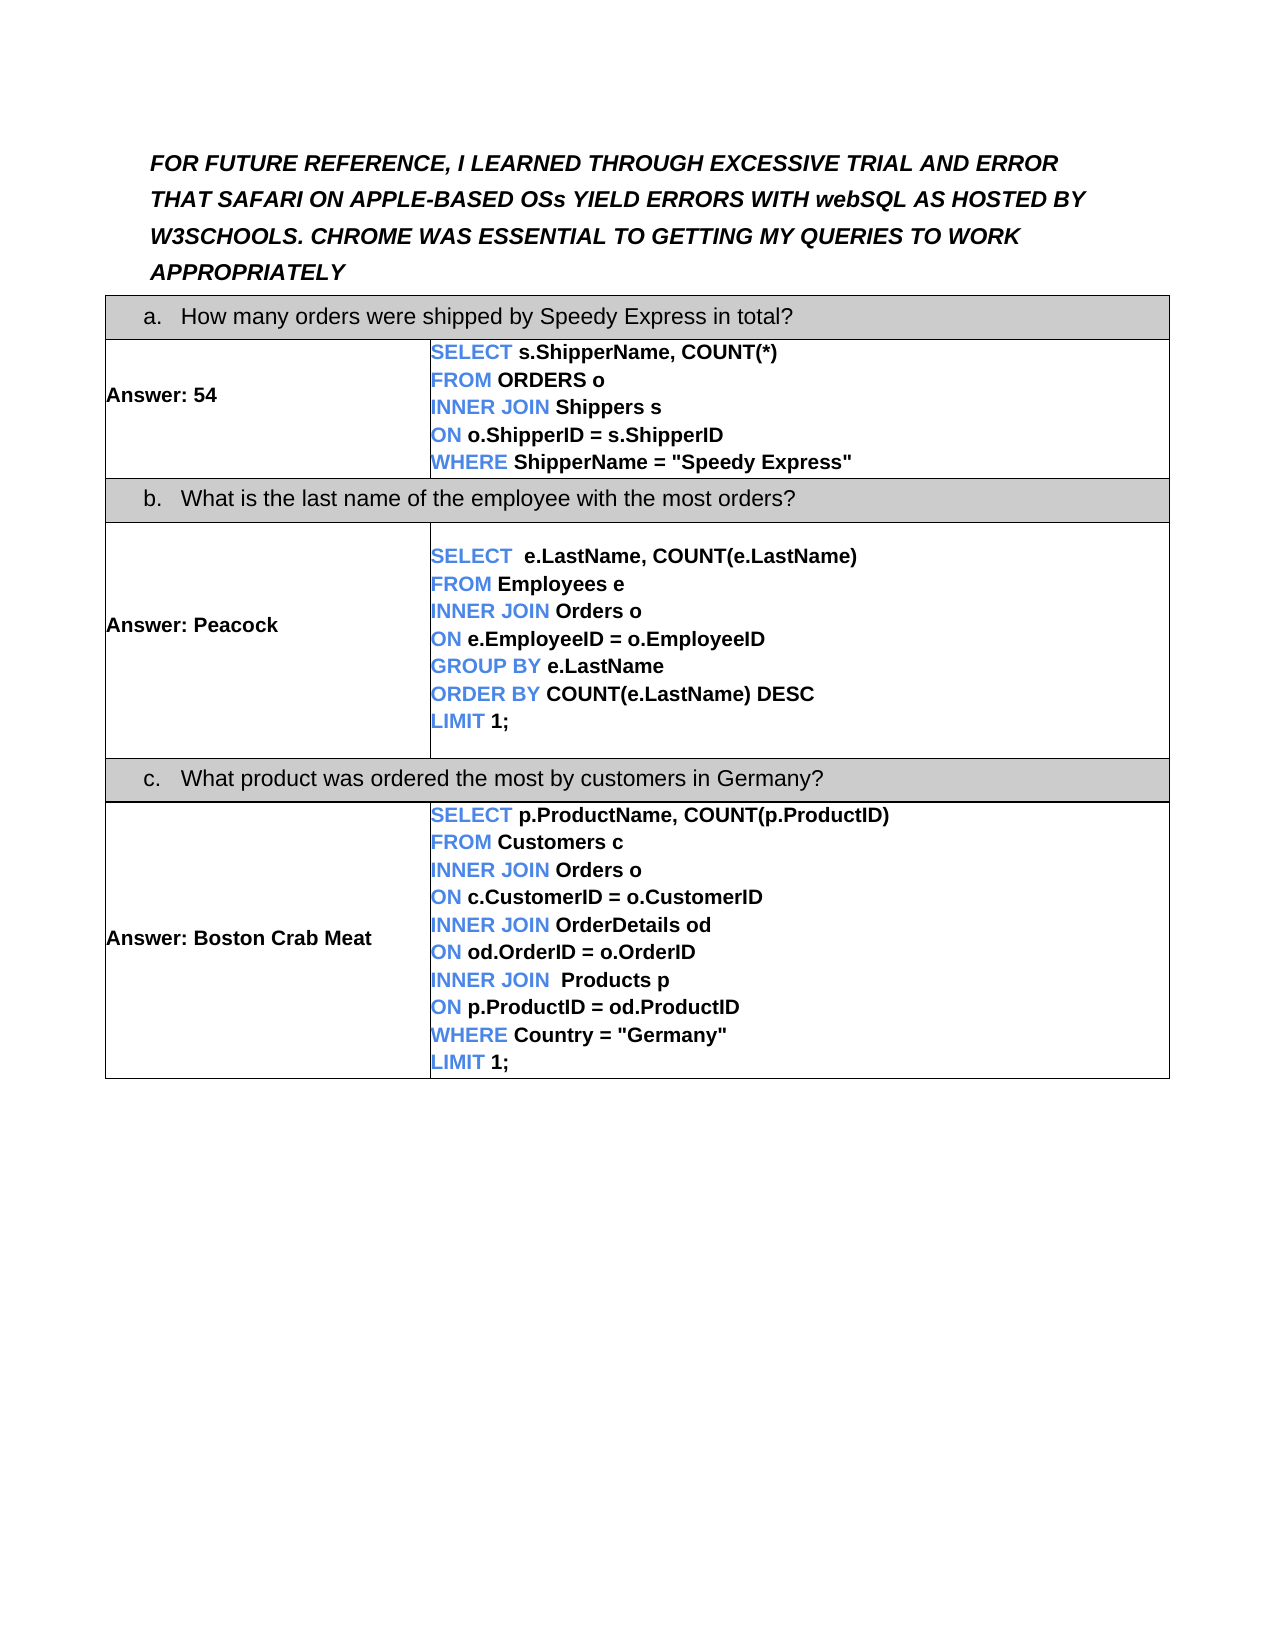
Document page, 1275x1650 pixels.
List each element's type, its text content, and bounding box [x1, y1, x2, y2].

table_cell What product was ordered the most by customers in Germany? [106, 759, 1169, 801]
table_cell SELECT e.LastName, COUNT(e.LastName) FROM Employees e INNER JOIN Orders o ON e.EmployeeID = o.EmployeeID GROUP BY e.LastName ORDER BY COUNT(e.LastName) DESC LIMIT 1; [431, 523, 1169, 758]
table_cell Answer: 54 [106, 340, 430, 478]
table_cell Answer: Boston Crab Meat [106, 803, 430, 1078]
text FOR FUTURE REFERENCE, I LEARNED THROUGH EXCESSIVE TRIAL AND ERROR THAT SAFARI ON APPLE-BASED OSs YIELD ERRORS WITH webSQL AS HOSTED BY W3SCHOOLS. CHROME WAS ESSENTIAL TO GETTING MY QUERIES TO WORK APPROPRIATELY [150, 150, 1125, 285]
table_cell SELECT s.ShipperName, COUNT(*) FROM ORDERS o INNER JOIN Shippers s ON o.ShipperID = s.ShipperID WHERE ShipperName = "Speedy Express" [431, 340, 1169, 478]
table_header How many orders were shipped by Speedy Express in total? [106, 296, 1169, 339]
table_cell Answer: Peacock [106, 523, 430, 758]
table_cell What is the last name of the employee with the most orders? [106, 479, 1169, 522]
table_cell SELECT p.ProductName, COUNT(p.ProductID) FROM Customers c INNER JOIN Orders o ON c.CustomerID = o.CustomerID INNER JOIN OrderDetails od ON od.OrderID = o.OrderID INNER JOIN Products p ON p.ProductID = od.ProductID WHERE Country = "Germany" LIMIT 1; [431, 803, 1169, 1078]
